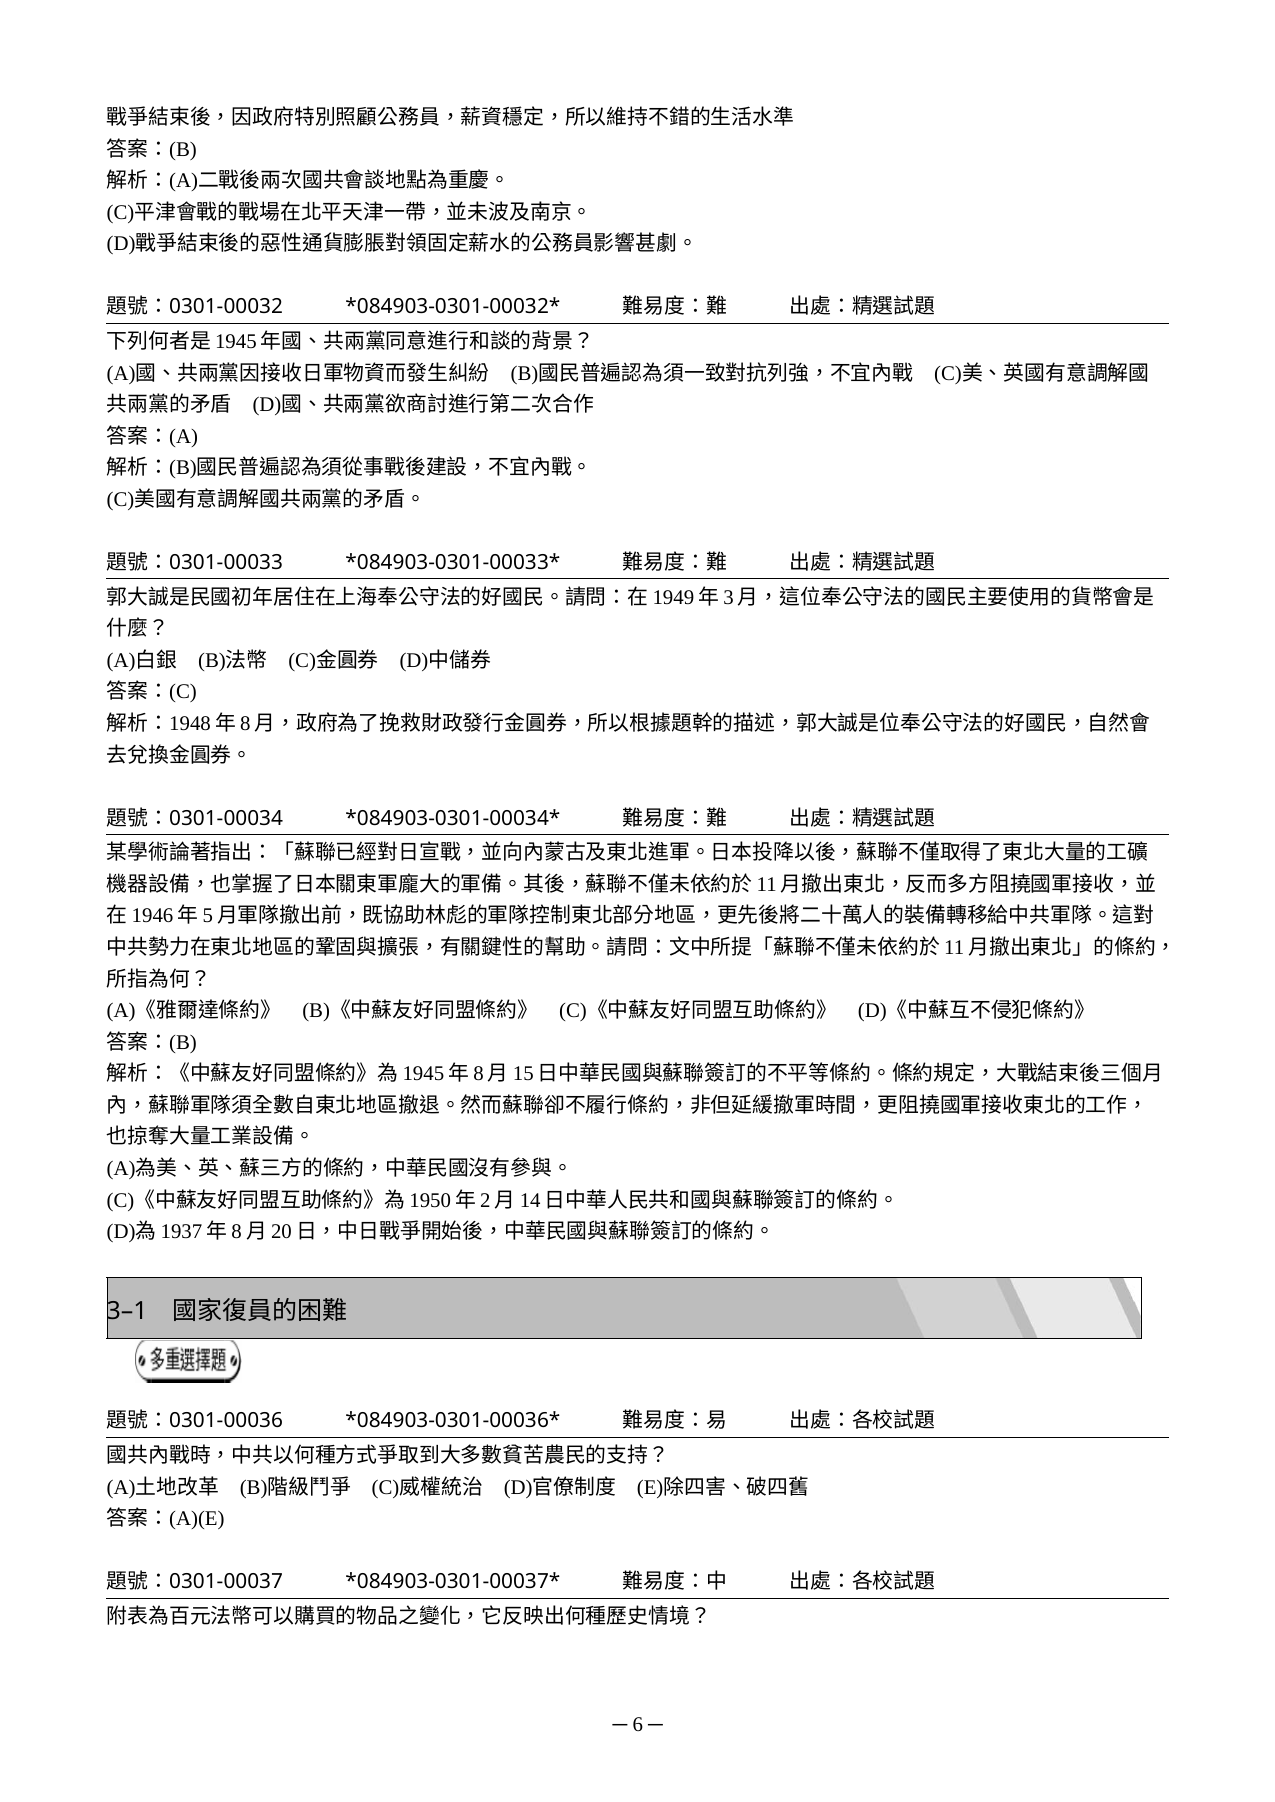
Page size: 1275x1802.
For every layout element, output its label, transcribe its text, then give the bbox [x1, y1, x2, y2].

text 解析：《中蘇友好同盟條約》為1945年8月15日中華民國與蘇聯簽訂的不平等條約。條約規定，大戰結束後三個月內，蘇聯軍隊須全數自東北地區撤退。然而蘇聯卻不履行條約，非但延緩撤軍時間，更阻撓國軍接收東北的工作，也掠奪大量工業設備。 (A)為美、英、蘇三方的條約，中華民國沒有參與。 (C)《中蘇友好同盟互助條約》為1950年2月14日中華人民共和國與蘇聯簽訂的條約。 (D)為1937年8月20日，中日戰爭開始後，中華民國與蘇聯簽訂的條約。 [106, 1056, 1169, 1245]
text 題號：0301-00034 *084903-0301-00034* 難易度：難 出處：精選試題 [106, 800, 1169, 834]
text 答案：(B) [106, 1024, 1169, 1056]
text 解析：(A)二戰後兩次國共會談地點為重慶。 (C)平津會戰的戰場在北平天津一帶，並未波及南京。 (D)戰爭結束後的惡性通貨膨脹對領固定薪水的公務員影響甚劇。 [106, 163, 1169, 257]
text 答案：(A) [106, 418, 1169, 450]
text 3–1 國家復員的困難 [106, 1277, 1169, 1340]
text 題號：0301-00032 *084903-0301-00032* 難易度：難 出處：精選試題 [106, 289, 1169, 323]
text 某學術論著指出：「蘇聯已經對日宣戰，並向內蒙古及東北進軍。日本投降以後，蘇聯不僅取得了東北大量的工礦機器設備，也掌握了日本關東軍龐大的軍備。其後，蘇聯不僅未依約於11月撤出東北，反而多方阻撓國軍接收，並在1946年5月軍隊撤出前，既協助林彪的軍隊控制東北部分地區，更先後將二十萬人的裝備轉移給中共軍隊。這對中共勢力在東北地區的鞏固與擴張，有關鍵性的幫助。請問：文中所提「蘇聯不僅未依約於11月撤出東北」的條約，所指為何？ (A)《雅爾達條約》 (B)《中蘇友好同盟條約》 (C)《中蘇友好同盟互助條約》 (D)《中蘇互不侵犯條約》 [106, 835, 1169, 1024]
text 題號：0301-00037 *084903-0301-00037* 難易度：中 出處：各校試題 [106, 1564, 1169, 1598]
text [106, 1599, 1169, 1630]
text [106, 100, 1169, 131]
text 郭大誠是民國初年居住在上海奉公守法的好國民。請問：在1949年3月，這位奉公守法的國民主要使用的貨幣會是什麼？ (A)白銀 (B)法幣 (C)金圓券 (D)中儲券 [106, 579, 1169, 674]
text 國共內戰時，中共以何種方式爭取到大多數貧苦農民的支持？ (A)土地改革 (B)階級鬥爭 (C)威權統治 (D)官僚制度 (E)除四害、破四舊 [106, 1438, 1169, 1501]
text 答案：(C) [106, 674, 1169, 706]
text 答案：(A)(E) [106, 1501, 1169, 1532]
text 題號：0301-00033 *084903-0301-00033* 難易度：難 出處：精選試題 [106, 545, 1169, 578]
text 下列何者是1945年國、共兩黨同意進行和談的背景？ (A)國、共兩黨因接收日軍物資而發生糾紛 (B)國民普遍認為須一致對抗列強，不宜內戰 (C)美、英國有意調解國共兩黨的矛盾 (D)國、共兩黨欲商討進行第二次合作 [106, 324, 1169, 418]
text 解析：(B)國民普遍認為須從事戰後建設，不宜內戰。 (C)美國有意調解國共兩黨的矛盾。 [106, 450, 1169, 513]
text 答案：(B) [106, 131, 1169, 163]
text 解析：1948年8月，政府為了挽救財政發行金圓券，所以根據題幹的描述，郭大誠是位奉公守法的好國民，自然會去兌換金圓券。 [106, 706, 1169, 769]
text 題號：0301-00036 *084903-0301-00036* 難易度：易 出處：各校試題 [106, 1403, 1169, 1437]
